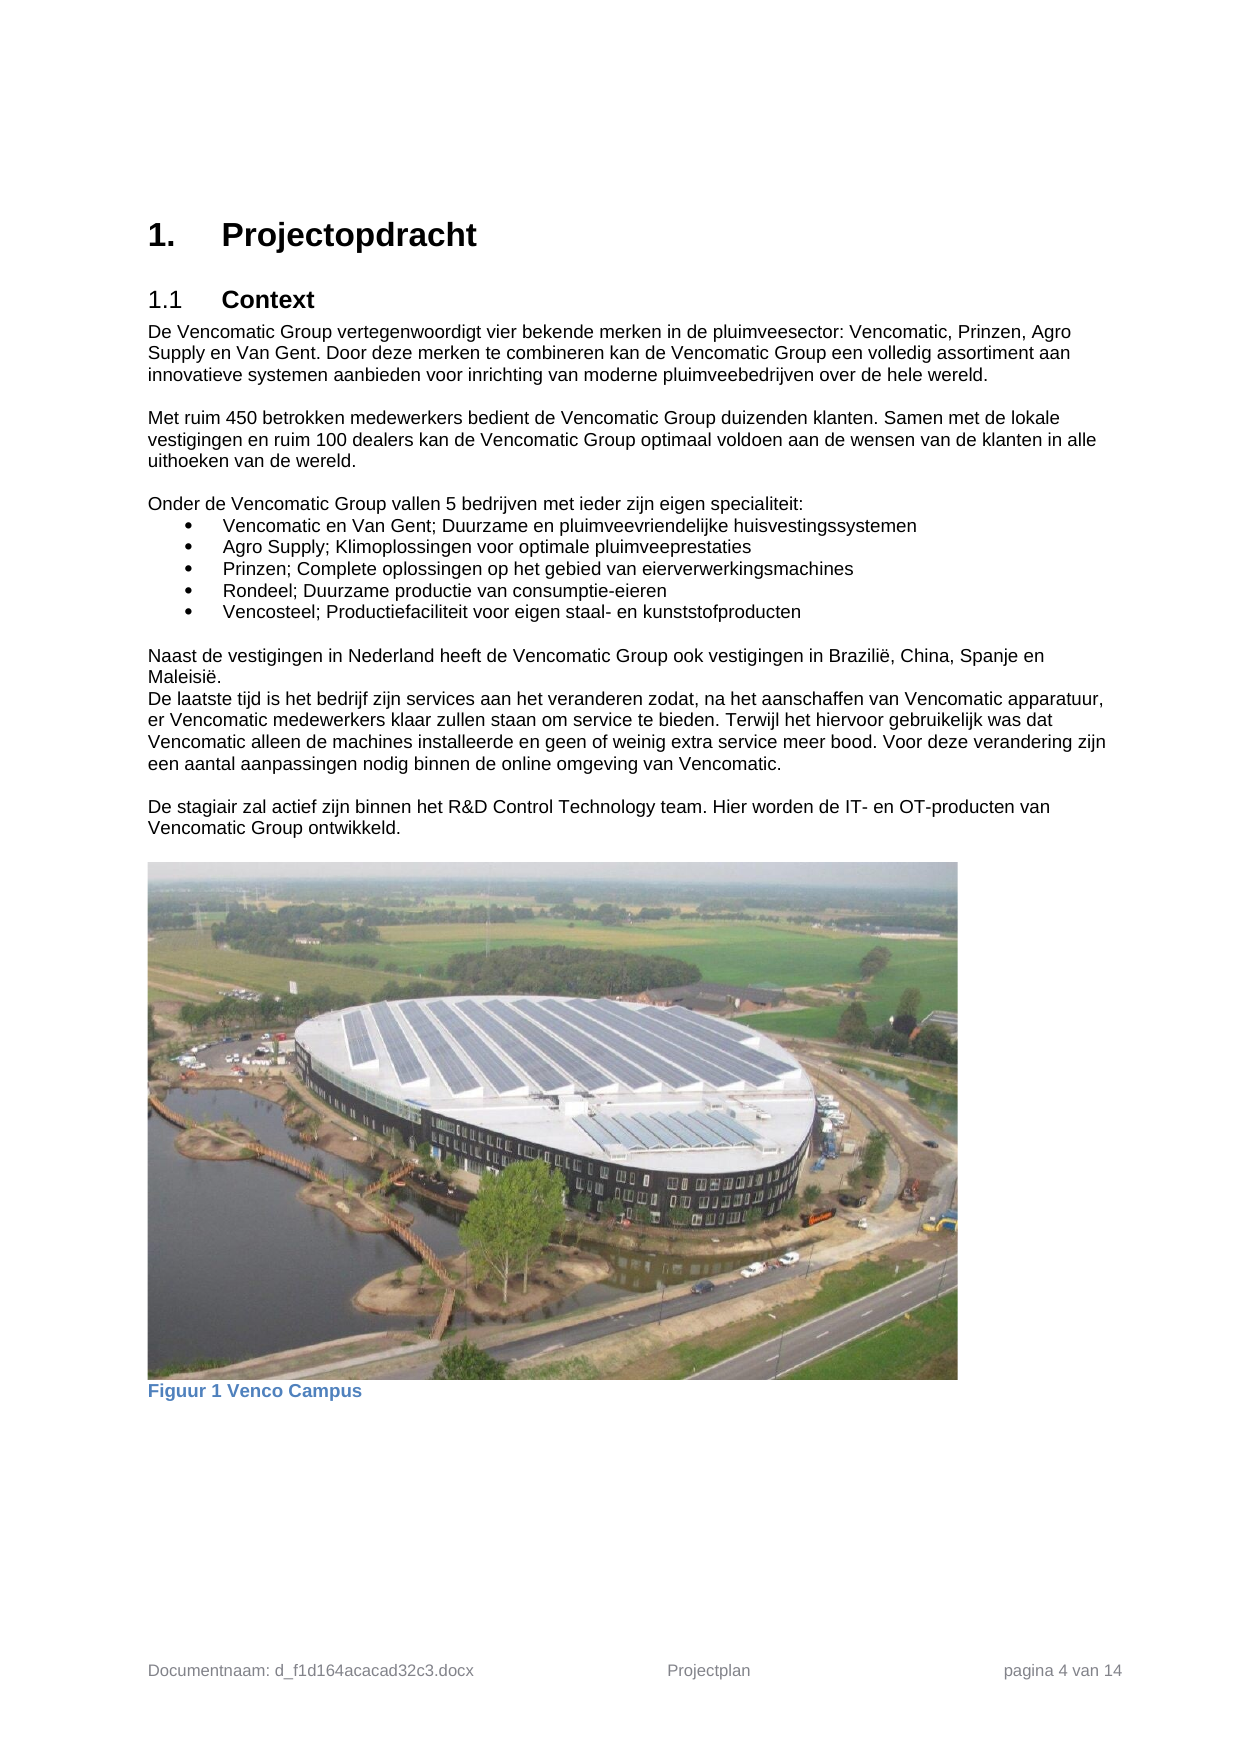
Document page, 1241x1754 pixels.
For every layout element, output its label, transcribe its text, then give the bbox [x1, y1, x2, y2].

text De Vencomatic Group vertegenwoordigt vier bekende merken in de pluimveesector: Vencomatic, Prinzen, Agro Supply en Van Gent. Door deze merken te combineren kan de Vencomatic Group een volledig assortiment aan innovatieve systemen aanbieden voor inrichting van moderne pluimveebedrijven over de hele wereld. [148, 321, 1117, 385]
list Vencomatic en Van Gent; Duurzame en pluimveevriendelijke huisvestingssystemen [185, 514, 1117, 536]
text Met ruim 450 betrokken medewerkers bedient de Vencomatic Group duizenden klanten. Samen met de lokale vestigingen en ruim 100 dealers kan de Vencomatic Group optimaal voldoen aan de wensen van de klanten in alle uithoeken van de wereld. [148, 407, 1117, 471]
list Vencosteel; Productiefaciliteit voor eigen staal- en kunststofproducten [185, 601, 1117, 623]
text Figuur 1 Venco Campus [148, 1380, 1117, 1401]
picture [147, 862, 958, 1380]
text Onder de Vencomatic Group vallen 5 bedrijven met ieder zijn eigen specialiteit: [148, 493, 1117, 514]
list Rondeel; Duurzame productie van consumptie-eieren [185, 579, 1117, 601]
text De laatste tijd is het bedrijf zijn services aan het veranderen zodat, na het aanschaffen van Vencomatic apparatuur, er Vencomatic medewerkers klaar zullen staan om service te bieden. Terwijl het hiervoor gebruikelijk was dat Vencomatic alleen de machines installeerde en geen of weinig extra service meer bood. Voor deze verandering zijn een aantal aanpassingen nodig binnen de online omgeving van Vencomatic. [148, 688, 1117, 774]
list Prinzen; Complete oplossingen op het gebied van eierverwerkingsmachines [185, 558, 1117, 579]
list Agro Supply; Klimoplossingen voor optimale pluimveeprestaties [185, 536, 1117, 558]
subtitle Projectopdracht [148, 215, 1117, 254]
text Naast de vestigingen in Nederland heeft de Vencomatic Group ook vestigingen in Brazilië, China, Spanje en Maleisië. [148, 644, 1117, 688]
subtitle Context [148, 286, 1117, 314]
text De stagiair zal actief zijn binnen het R&D Control Technology team. Hier worden de IT- en OT-producten van Vencomatic Group ontwikkeld. [148, 795, 1117, 862]
